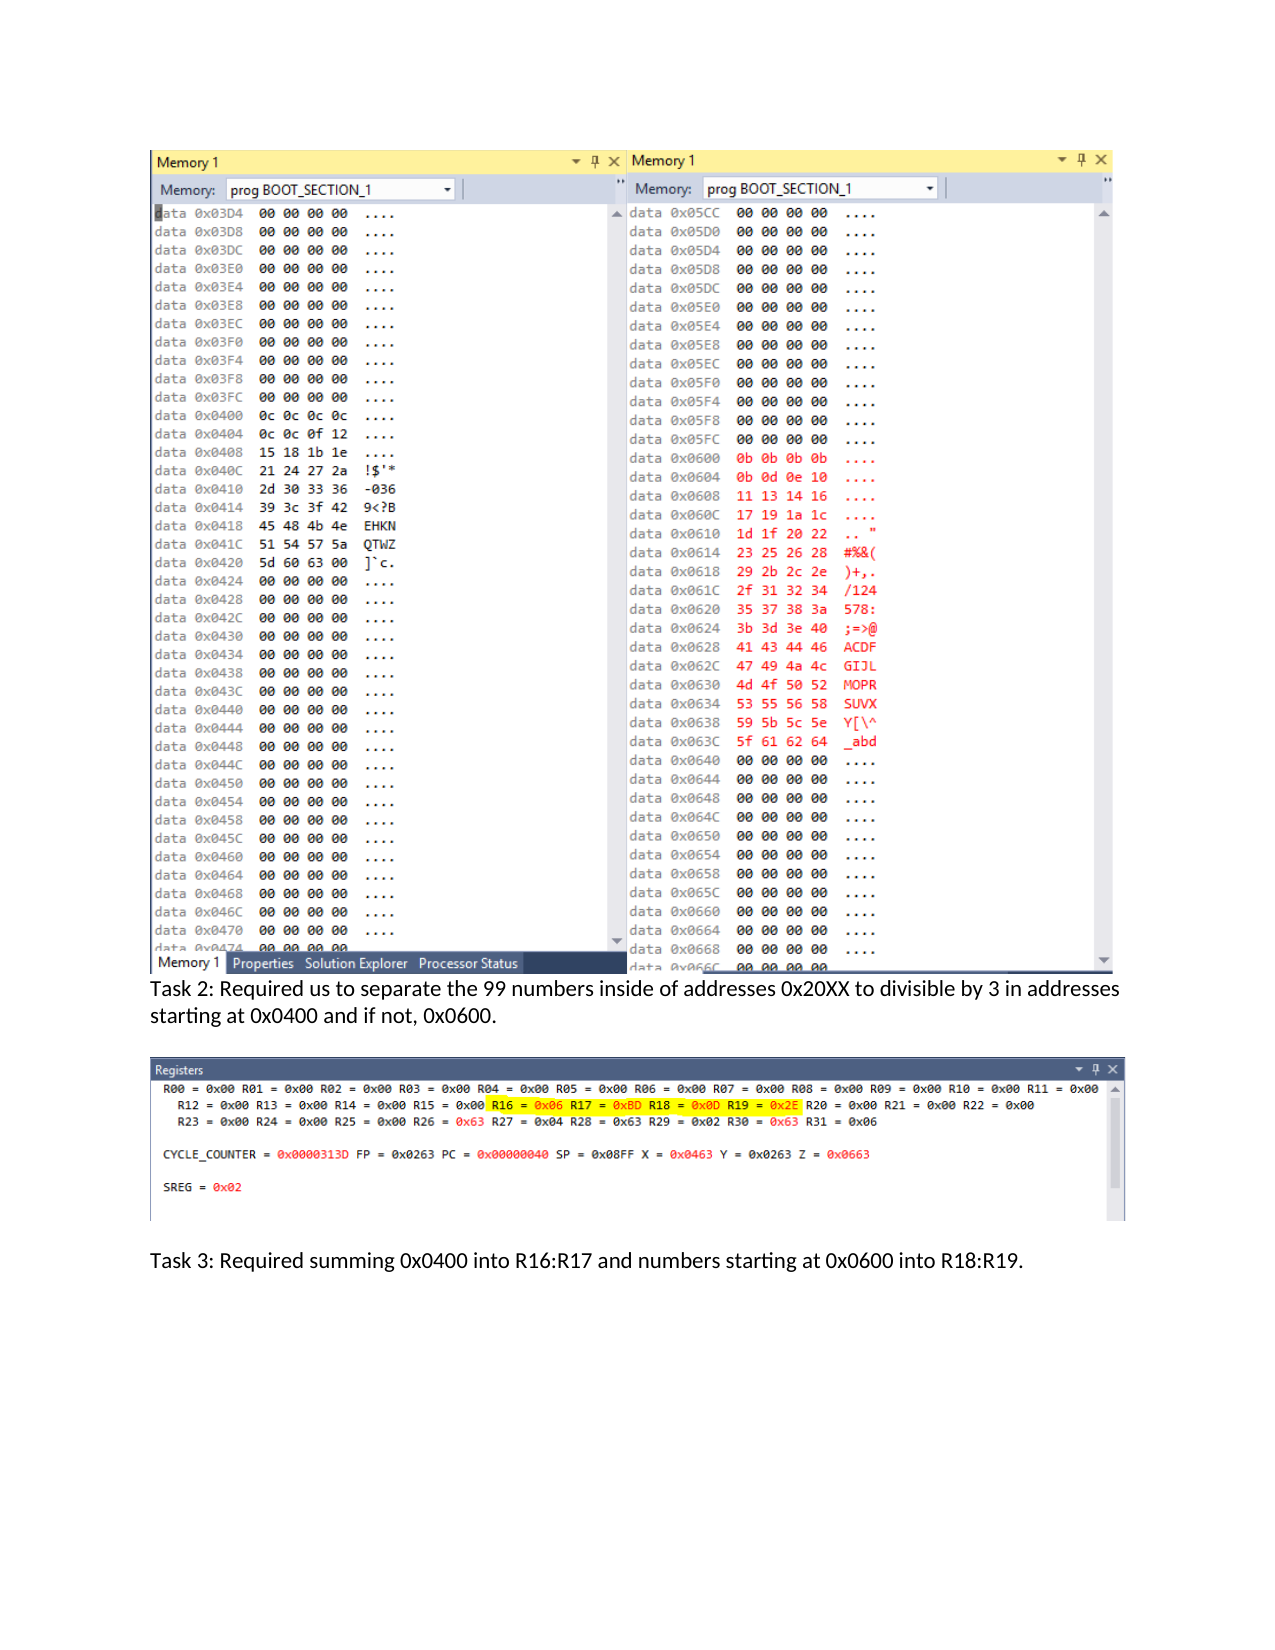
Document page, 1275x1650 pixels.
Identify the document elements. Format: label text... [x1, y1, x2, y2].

picture [150, 150, 1113, 974]
picture [150, 1057, 1125, 1221]
text Task 3: Required summing 0x0400 into R16:R17 and numbers starting at 0x0600 into R18:R19. [150, 1246, 1125, 1274]
text Task 2: Required us to separate the 99 numbers inside of addresses 0x20XX to divisible by 3 in addresses starting at 0x0400 and if not, 0x0600. [150, 974, 1125, 1030]
